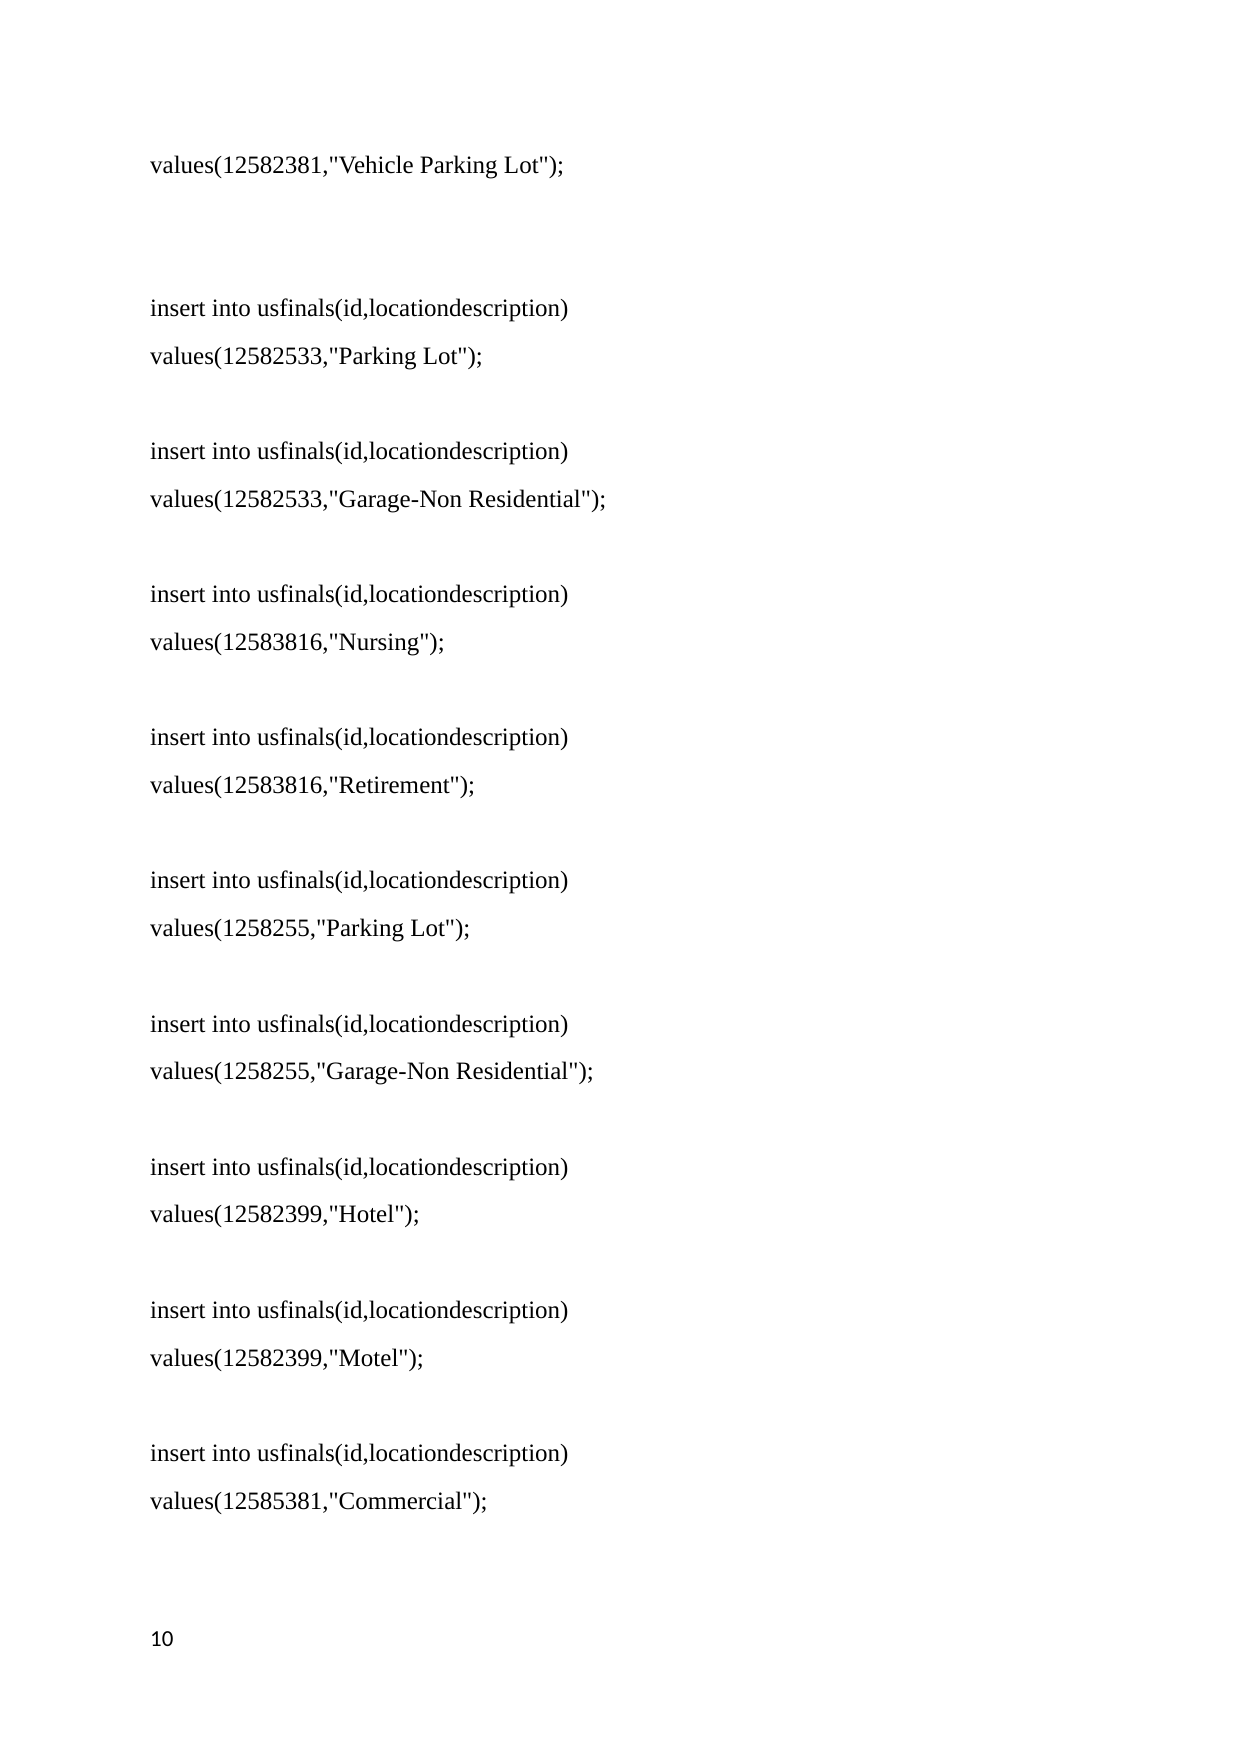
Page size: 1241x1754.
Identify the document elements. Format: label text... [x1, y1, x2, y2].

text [150, 293, 1090, 322]
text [150, 436, 1090, 465]
text insert into usfinals(id,locationdescription) [150, 1152, 1090, 1181]
text values(12582533,"Garage-Non Residential"); [150, 484, 1090, 513]
text insert into usfinals(id,locationdescription) [150, 1009, 1090, 1037]
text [150, 1438, 1090, 1467]
text values(12583816,"Nursing"); [150, 627, 1090, 656]
text values(12582399,"Hotel"); [150, 1199, 1090, 1228]
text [150, 1295, 1090, 1324]
text insert into usfinals(id,locationdescription) [150, 866, 1090, 894]
text values(12582399,"Motel"); [150, 1343, 1090, 1371]
text values(12582381,"Vehicle Parking Lot"); [150, 150, 1090, 179]
text values(12582533,"Parking Lot"); [150, 341, 1090, 369]
text values(12585381,"Commercial"); [150, 1486, 1090, 1514]
text values(12583816,"Retirement"); [150, 770, 1090, 799]
text insert into usfinals(id,locationdescription) [150, 579, 1090, 608]
text values(1258255,"Parking Lot"); [150, 913, 1090, 942]
text values(1258255,"Garage-Non Residential"); [150, 1056, 1090, 1085]
text insert into usfinals(id,locationdescription) [150, 722, 1090, 751]
